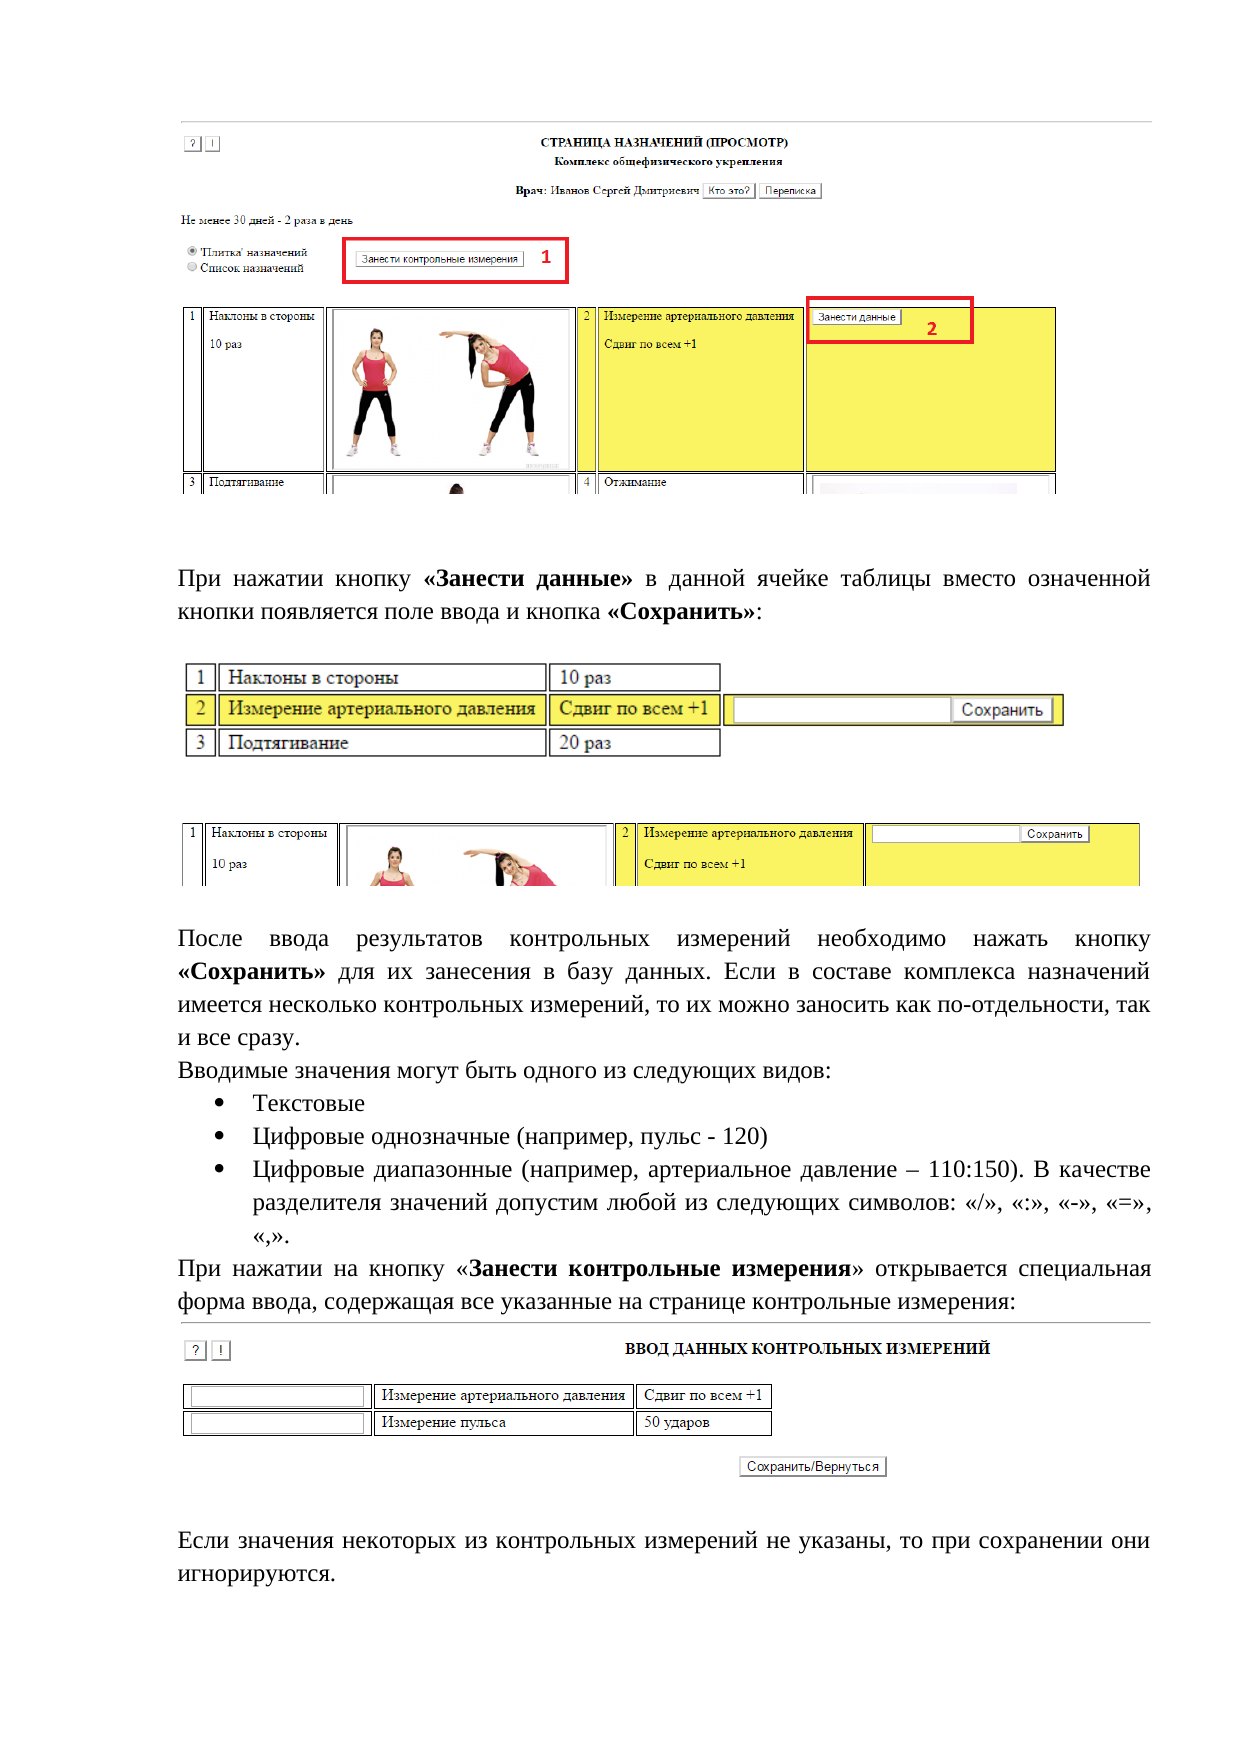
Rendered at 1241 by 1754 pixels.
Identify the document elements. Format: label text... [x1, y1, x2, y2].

picture [177, 795, 1151, 886]
list Цифровые диапазонные (например, артериальное давление – 110:150). В качестве разделителя значений допустим любой из следующих символов: «/», «:», «-», «=», «,». [215, 1154, 1152, 1249]
list Текстовые [215, 1088, 1152, 1117]
text При нажатии на кнопку «Занести контрольные измерения» открывается специальная форма ввода, содержащая все указанные на странице контрольные измерения: [177, 1253, 1152, 1315]
text Вводимые значения могут быть одного из следующих видов: [177, 1055, 1152, 1084]
list Цифровые однозначные (например, пульс - 120) [215, 1121, 1152, 1150]
picture [177, 118, 1153, 494]
text При нажатии кнопку «Занести данные» в данной ячейке таблицы вместо означенной кнопки появляется поле ввода и кнопка «Сохранить»: [177, 563, 1152, 625]
text Если значения некоторых из контрольных измерений не указаны, то при сохранении они игнорируются. [177, 1525, 1152, 1587]
picture [177, 1319, 1151, 1488]
text После ввода результатов контрольных измерений необходимо нажать кнопку «Сохранить» для их занесения в базу данных. Если в составе комплекса назначений имеется несколько контрольных измерений, то их можно заносить как по-отдельности, так и все сразу. [177, 923, 1152, 1051]
picture [177, 629, 1151, 758]
